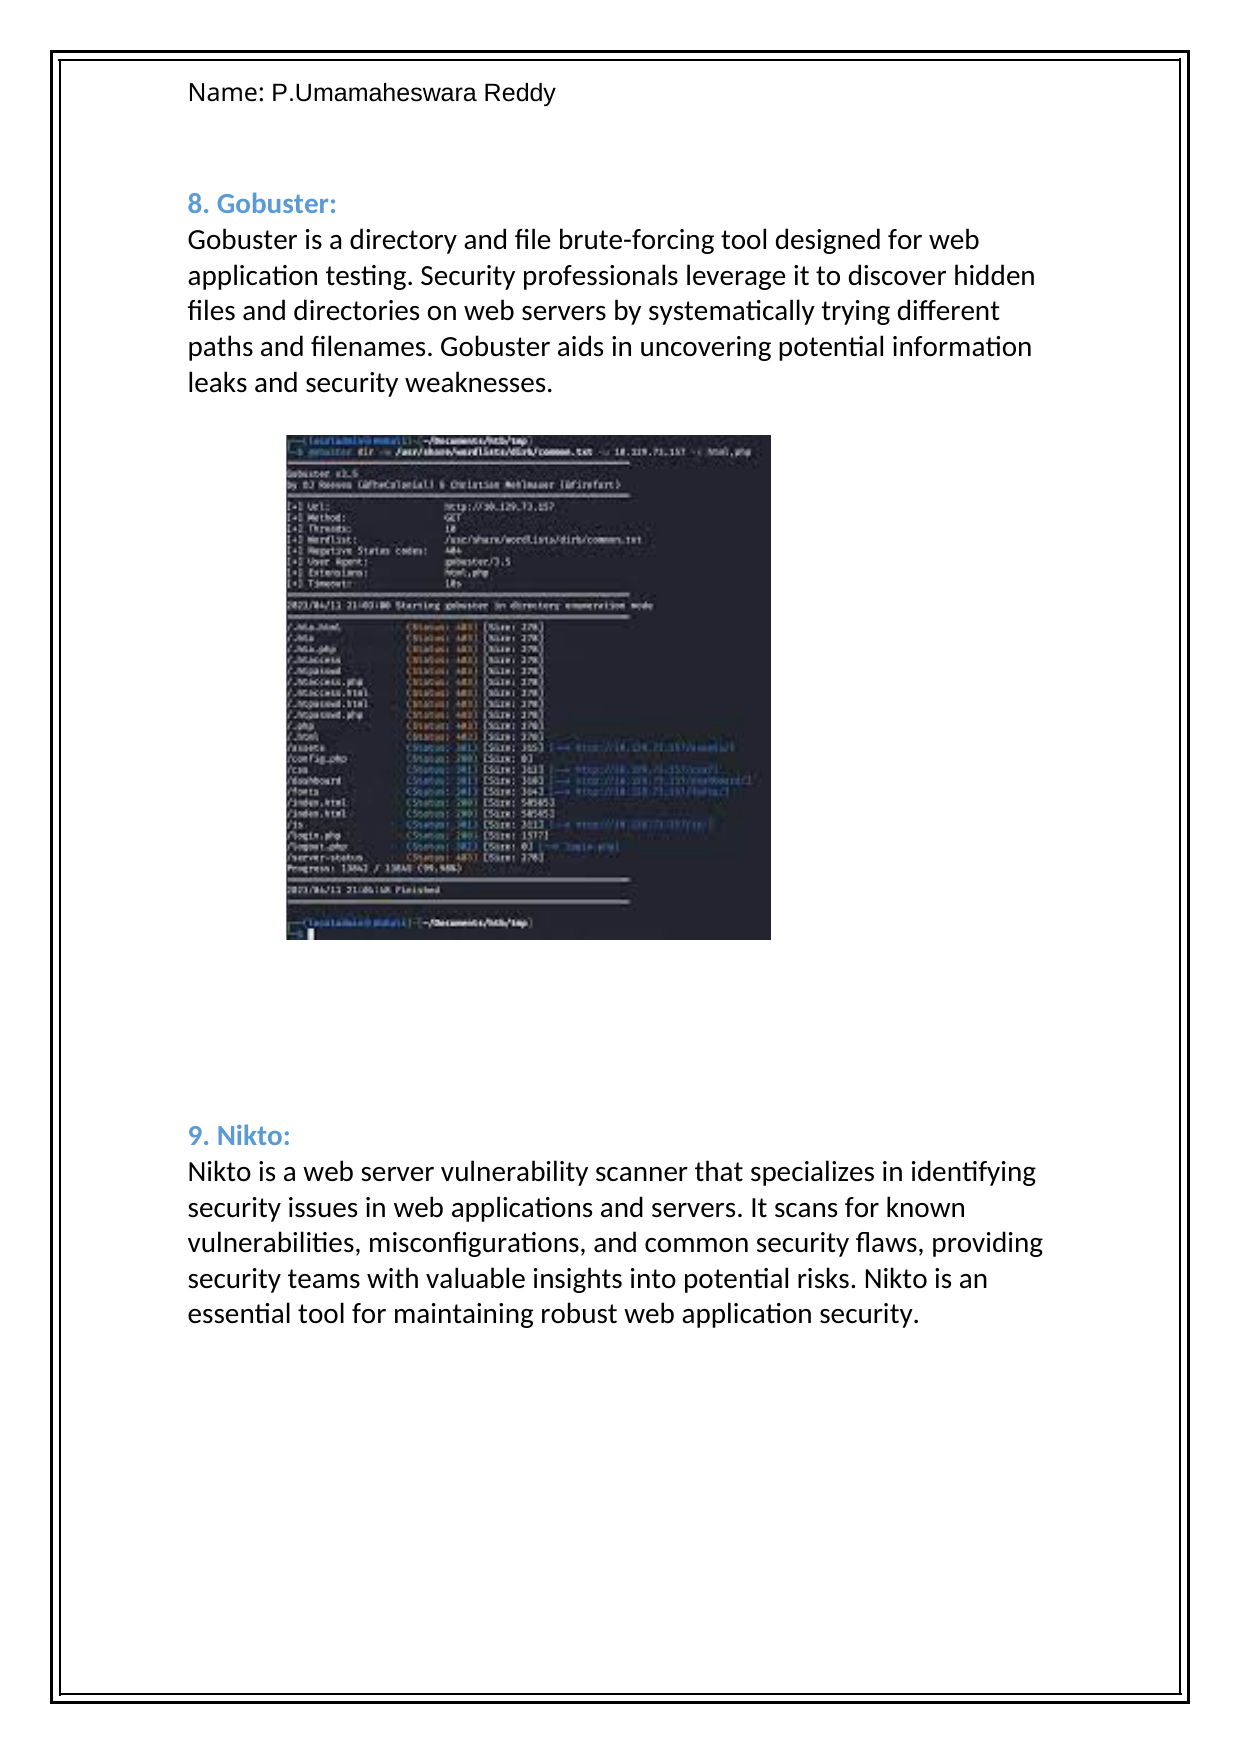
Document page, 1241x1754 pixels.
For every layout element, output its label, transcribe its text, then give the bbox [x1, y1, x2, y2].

text Nikto is a web server vulnerability scanner that specializes in identifying security issues in web applications and servers. It scans for known vulnerabilities, misconfigurations, and common security flaws, providing security teams with valuable insights into potential risks. Nikto is an essential tool for maintaining robust web application security. [187, 1153, 1053, 1331]
text Gobuster is a directory and file brute-forcing tool designed for web application testing. Security professionals leverage it to discover hidden files and directories on web servers by systematically trying different paths and filenames. Gobuster aids in uncovering potential information leaks and security weaknesses. [187, 221, 1053, 399]
picture [286, 435, 771, 940]
text 9. Nikto: [187, 1117, 1053, 1153]
text 8. Gobuster: [187, 186, 1053, 221]
